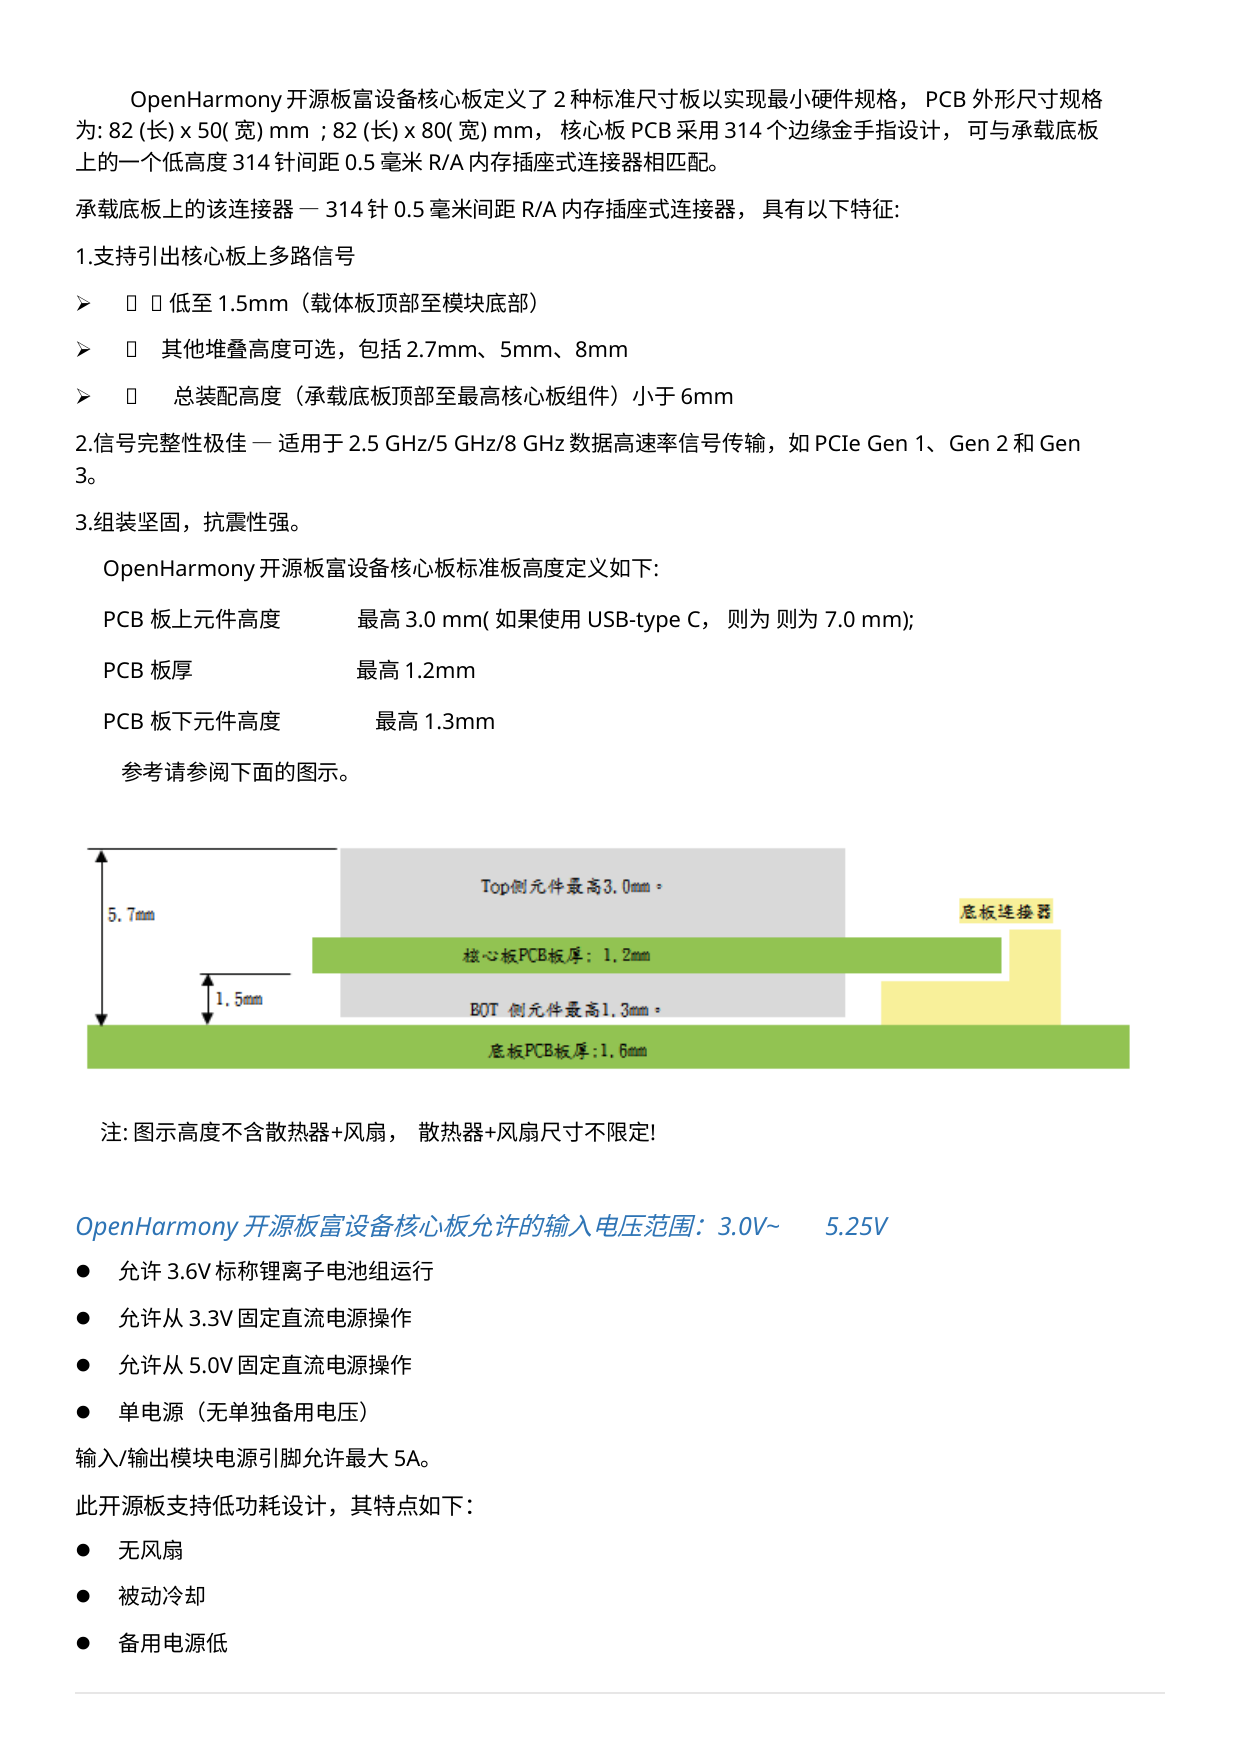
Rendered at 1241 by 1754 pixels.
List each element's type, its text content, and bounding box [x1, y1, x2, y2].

list 备用电源低 [75, 1626, 1165, 1658]
text 2.信号完整性极佳 — 适用于2.5 GHz/5 GHz/8 GHz数据高速率信号传输，如PCIe Gen 1、Gen 2和Gen 3。 [75, 426, 1121, 489]
list 单电源（无单独备用电压） [75, 1395, 1165, 1426]
list 允许从5.0V固定直流电源操作 [75, 1348, 1165, 1380]
list   低至1.5mm（载体板顶部至模块底部） [75, 286, 1121, 317]
text PCB 板上元件高度 最高3.0 mm( 如果使用USB-type C， 则为 则为 7.0 mm); [87, 602, 1121, 634]
text PCB 板下元件高度 最高 1.3mm [87, 704, 1121, 736]
text OpenHarmony开源板富设备核心板定义了2种标准尺寸板以实现最小硬件规格， PCB 外形尺寸规格为: 82 (长) x 50( 宽) mm ; 82 (长) x 80( 宽) mm， 核心板PCB采用314个边缘金手指设计， 可与承载底板上的一个低高度314针间距0.5毫米R/A内存插座式连接器相匹配。 [75, 82, 1121, 177]
text OpenHarmony开源板富设备核心板标准板高度定义如下: [87, 551, 1121, 583]
list 被动冷却 [75, 1579, 1165, 1611]
list  总装配高度（承载底板顶部至最高核心板组件）小于6mm [75, 379, 1121, 411]
text 输入/输出模块电源引脚允许最大5A。 [75, 1441, 1165, 1473]
picture [75, 825, 1144, 1080]
text 3.组装坚固，抗震性强。 [75, 504, 1121, 536]
subtitle 此开源板支持低功耗设计，其特点如下： [75, 1488, 1165, 1521]
text 注: 图示高度不含散热器+风扇， 散热器+风扇尺寸不限定! [87, 1115, 1165, 1147]
text 参考请参阅下面的图示。 [87, 754, 1165, 786]
subtitle OpenHarmony开源板富设备核心板允许的输入电压范围：3.0V~ 5.25V [75, 1207, 1165, 1243]
text PCB 板厚 最高1.2mm [87, 653, 1121, 685]
list 无风扇 [75, 1533, 1165, 1564]
text 承载底板上的该连接器 — 314针0.5毫米间距R/A内存插座式连接器， 具有以下特征: [75, 192, 1121, 224]
text 1.支持引出核心板上多路信号 [75, 239, 1121, 271]
list 允许3.6V标称锂离子电池组运行 [75, 1254, 1165, 1286]
list 允许从3.3V固定直流电源操作 [75, 1301, 1165, 1333]
list  其他堆叠高度可选，包括2.7mm、5mm、8mm [75, 332, 1121, 364]
